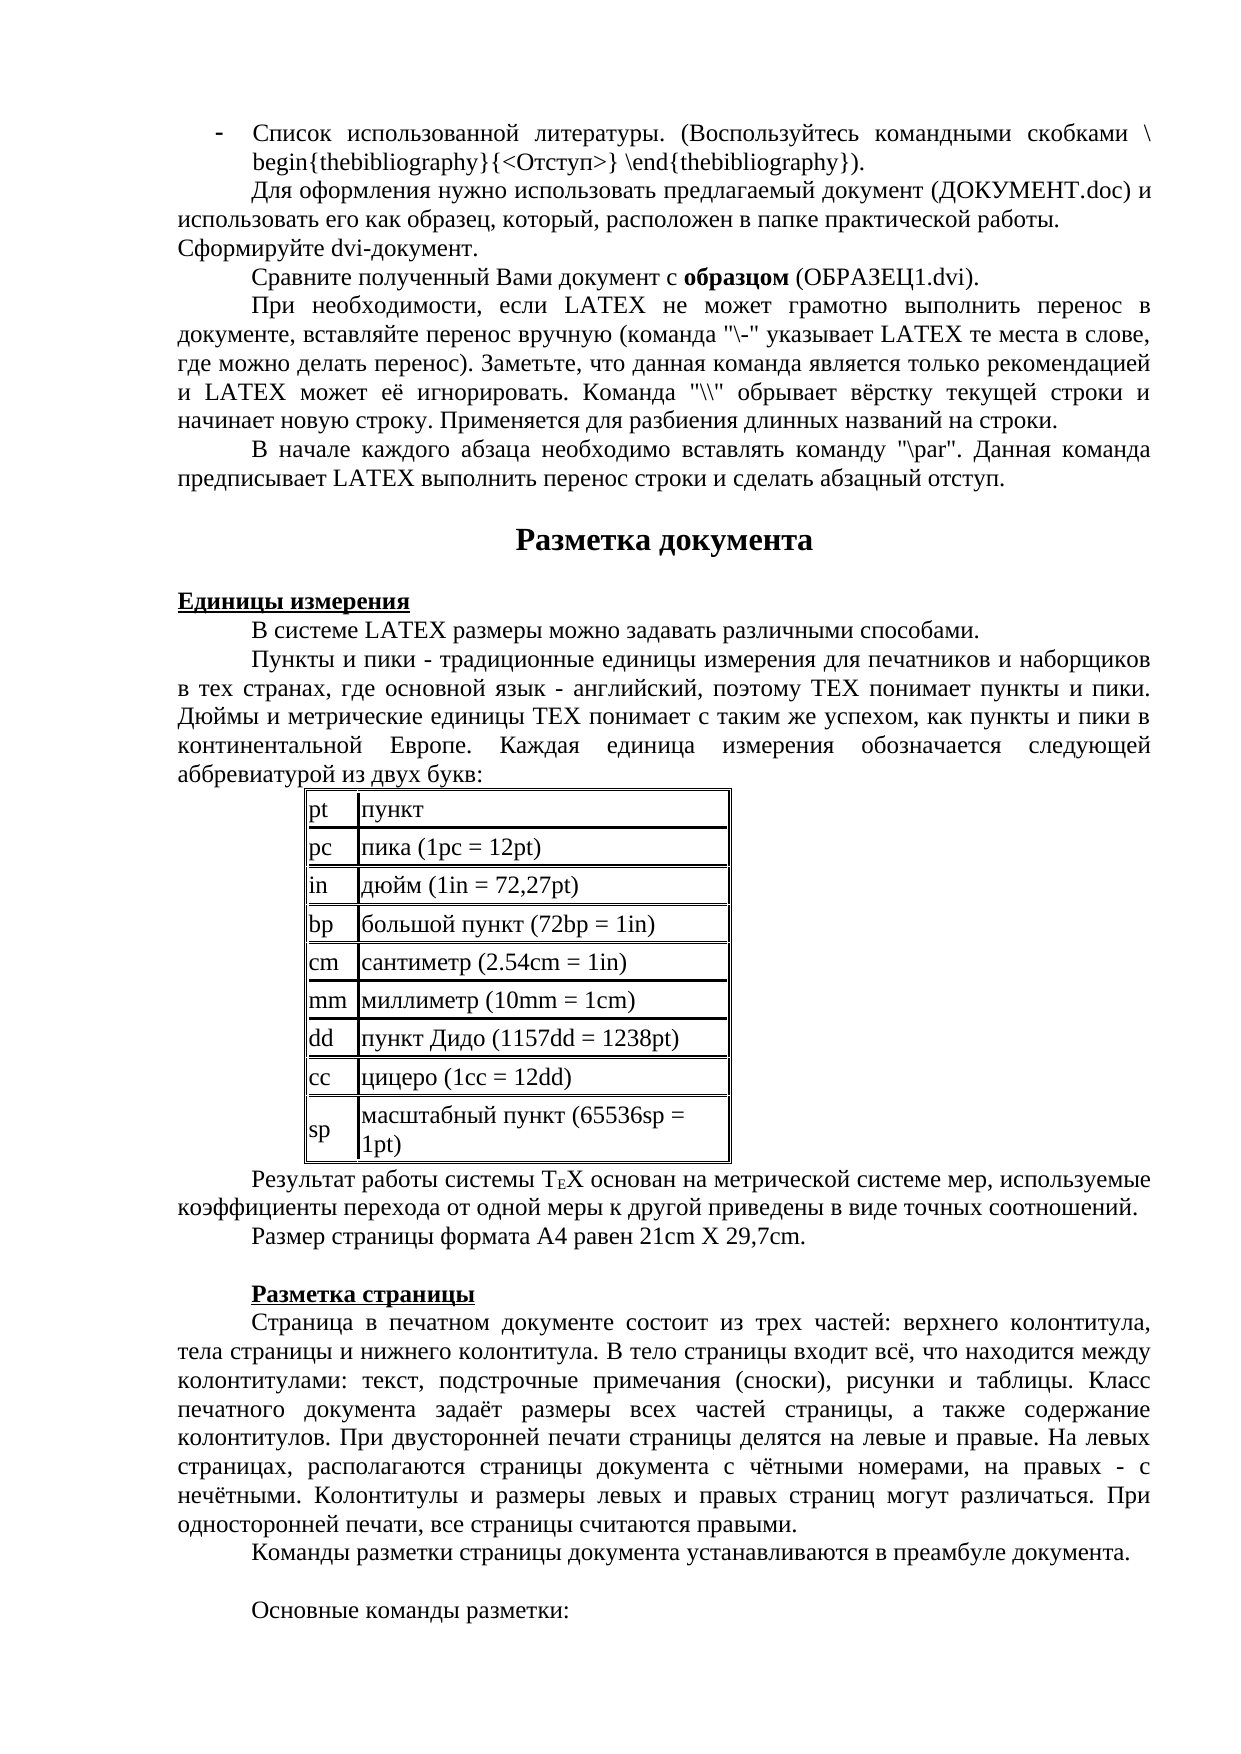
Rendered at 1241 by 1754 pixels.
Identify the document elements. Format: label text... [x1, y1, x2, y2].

text Команды разметки страницы документа устанавливаются в преамбуле документа. [177, 1537, 1152, 1566]
text Основные команды разметки: [177, 1595, 1152, 1624]
table_cell пункт Дидо (1157dd = 1238pt) [360, 1017, 728, 1055]
text Страница в печатном документе состоит из трех частей: верхнего колонтитула, тела страницы и нижнего колонтитула. В тело страницы входит всё, что находится между колонтитулами: текст, подстрочные примечания (сноски), рисунки и таблицы. Класс печатного документа задаёт размеры всех частей страницы, а также содержание колонтитулов. При двусторонней печати страницы делятся на левые и правые. На левых страницах, располагаются страницы документа с чётными номерами, на правых - с нечётными. Колонтитулы и размеры левых и правых страниц могут различаться. При односторонней печати, все страницы считаются правыми. [177, 1307, 1152, 1537]
table_cell pc [307, 826, 357, 864]
table_cell cc [307, 1055, 357, 1093]
text Разметка документа [177, 521, 1152, 558]
table_cell цицеро (1cc = 12dd) [360, 1055, 729, 1093]
table_header пункт [358, 791, 728, 826]
text Для оформления нужно использовать предлагаемый документ (ДОКУМЕНТ.doc) и использовать его как образец, который, расположен в папке практической работы. [177, 176, 1152, 233]
text При необходимости, если LATEX не может грамотно выполнить перенос в документе, вставляйте перенос вручную (команда "\-" указывает LATEX те места в слове, где можно делать перенос). Заметьте, что данная команда является только рекомендацией и LATEX может её игнорировать. Команда "\\" обрывает вёрстку текущей строки и начинает новую строку. Применяется для разбиения длинных названий на строки. [177, 291, 1152, 434]
table_cell bp [307, 903, 357, 941]
table_cell cm [305, 941, 358, 979]
table_cell дюйм (1in = 72,27pt) [360, 864, 729, 902]
text Размер страницы формата А4 равен 21cm X 29,7cm. [177, 1221, 1152, 1250]
table_cell сантиметр (2.54cm = 1in) [358, 941, 730, 979]
table_cell миллиметр (10mm = 1cm) [360, 979, 728, 1017]
text Сформируйте dvi-документ. [177, 233, 1152, 262]
table_cell in [307, 864, 357, 902]
table_cell пика (1pc = 12pt) [360, 826, 728, 864]
list Список использованной литературы. (Воспользуйтесь командными скобками \begin{thebibliography}{<Отступ>} \end{thebibliography}). [215, 118, 1152, 176]
text Пункты и пики - традиционные единицы измерения для печатников и наборщиков в тех странах, где основной язык - английский, поэтому TEX понимает пункты и пики. Дюймы и метрические единицы TEX понимает с таким же успехом, как пункты и пики в континентальной Европе. Каждая единица измерения обозначается следующей аббревиатурой из двух букв: [177, 644, 1152, 788]
table_cell dd [307, 1017, 357, 1055]
table_cell масштабный пункт (65536sp = 1pt) [358, 1094, 729, 1161]
text Сравните полученный Вами документ с образцом (ОБРАЗЕЦ1.dvi). [177, 262, 1152, 291]
table_cell большой пункт (72bp = 1in) [360, 903, 729, 941]
text Разметка страницы [177, 1279, 1152, 1307]
table_header pt [305, 789, 358, 826]
text В начале каждого абзаца необходимо вставлять команду "\par". Данная команда предписывает LATEX выполнить перенос строки и сделать абзацный отступ. [177, 434, 1152, 492]
table_cell sp [307, 1094, 358, 1161]
text Результат работы системы TEX основан на метрической системе мер, используемые коэффициенты перехода от одной меры к другой приведены в виде точных соотношений. [177, 1164, 1152, 1221]
table_cell mm [307, 979, 357, 1017]
text Единицы измерения [177, 586, 1152, 615]
text В системе LATEX размеры можно задавать различными способами. [177, 615, 1152, 644]
